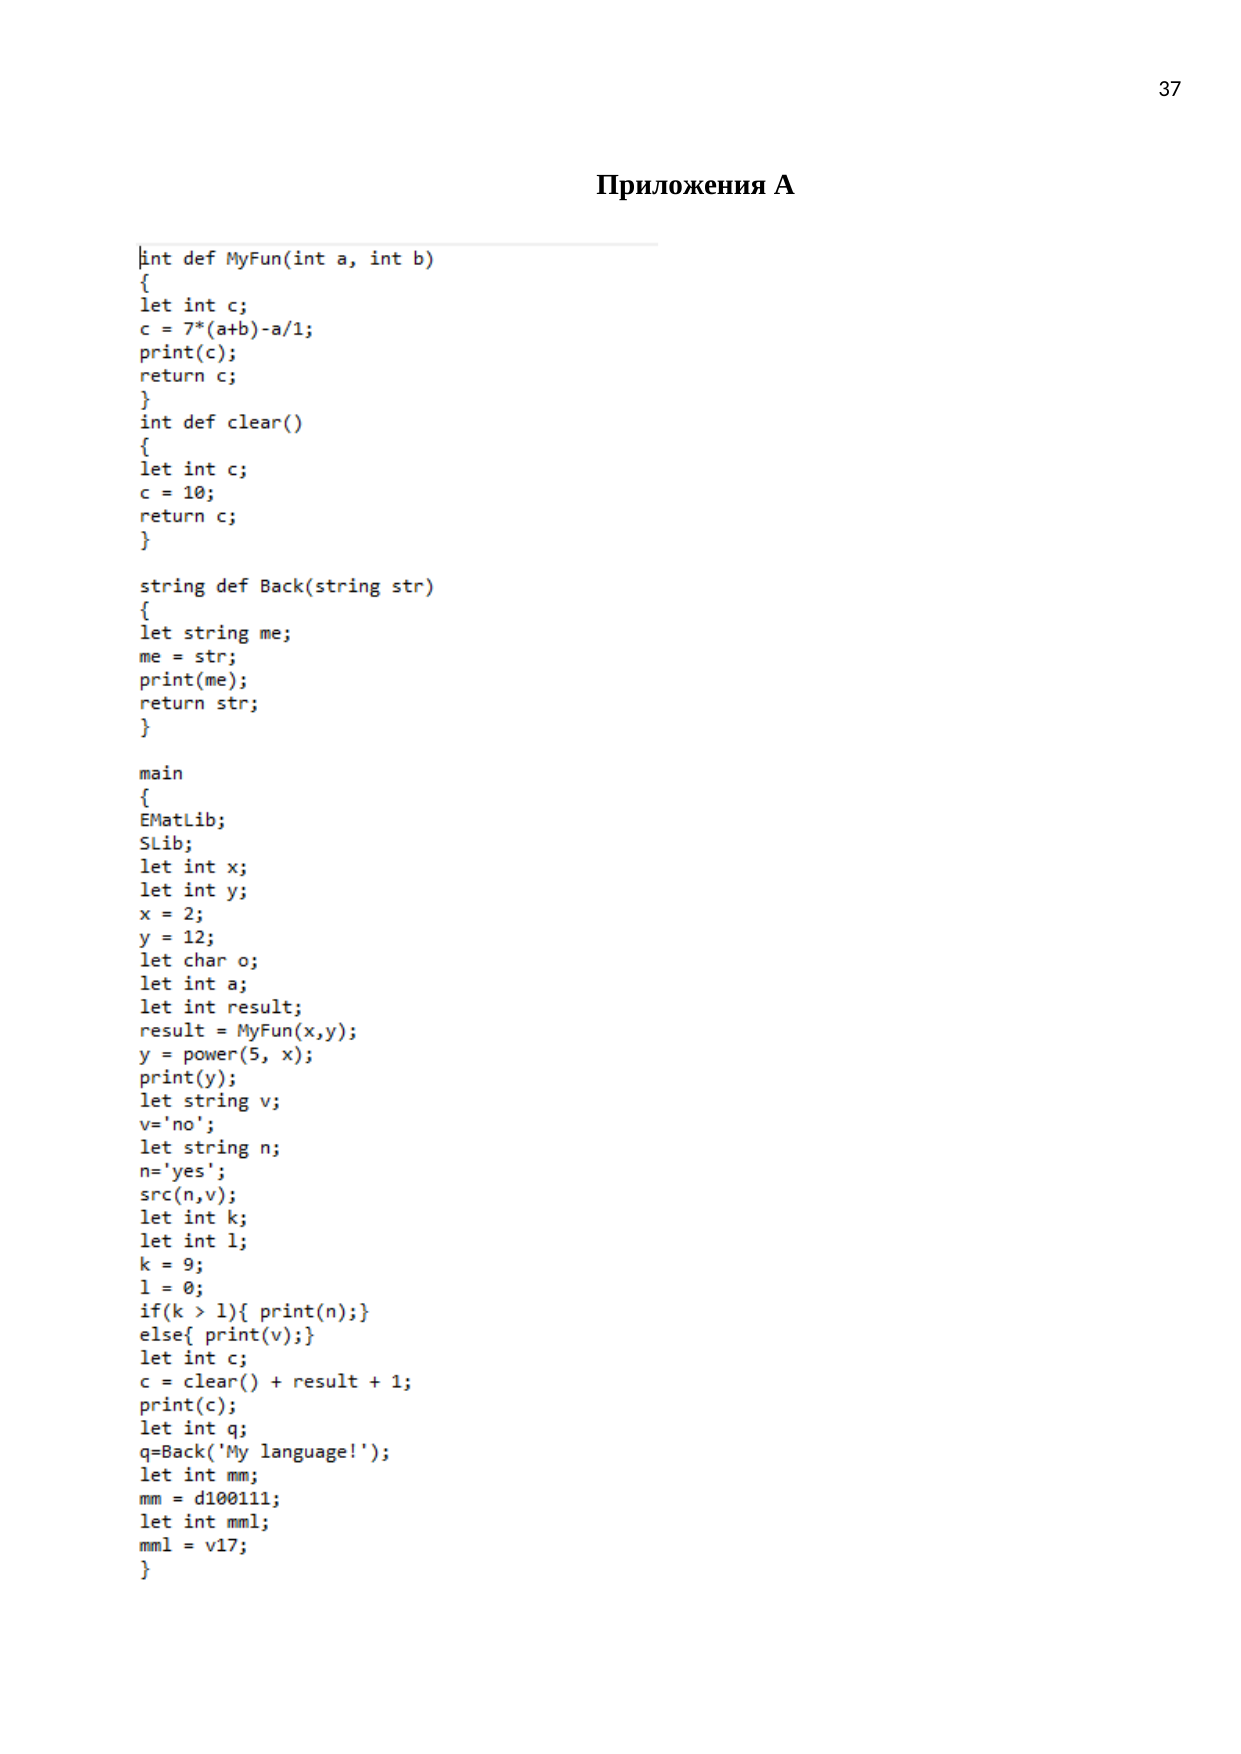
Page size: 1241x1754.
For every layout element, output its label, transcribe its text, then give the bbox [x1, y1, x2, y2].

text Приложения A [136, 167, 1181, 201]
picture [135, 241, 659, 1589]
